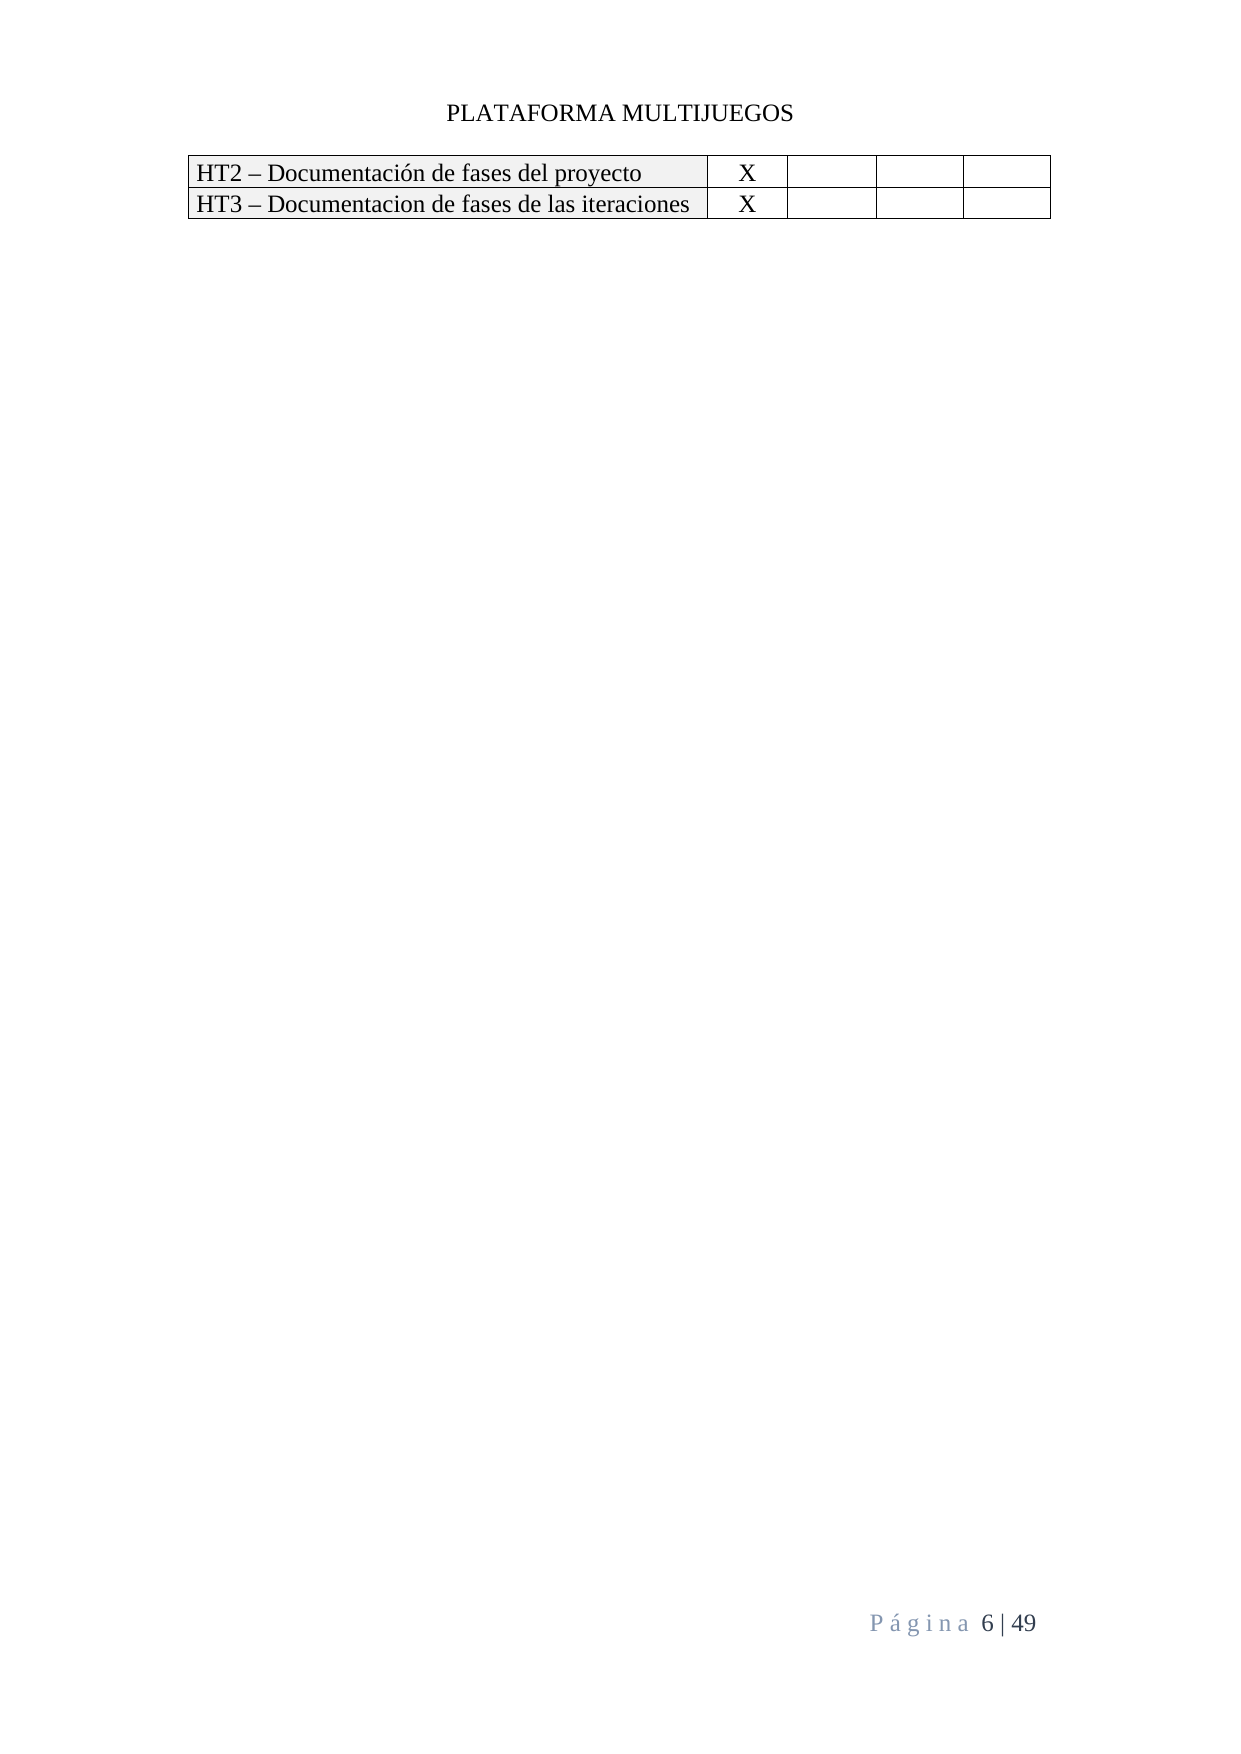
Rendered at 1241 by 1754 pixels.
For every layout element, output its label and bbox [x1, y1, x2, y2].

table_header [177, 155, 1062, 305]
